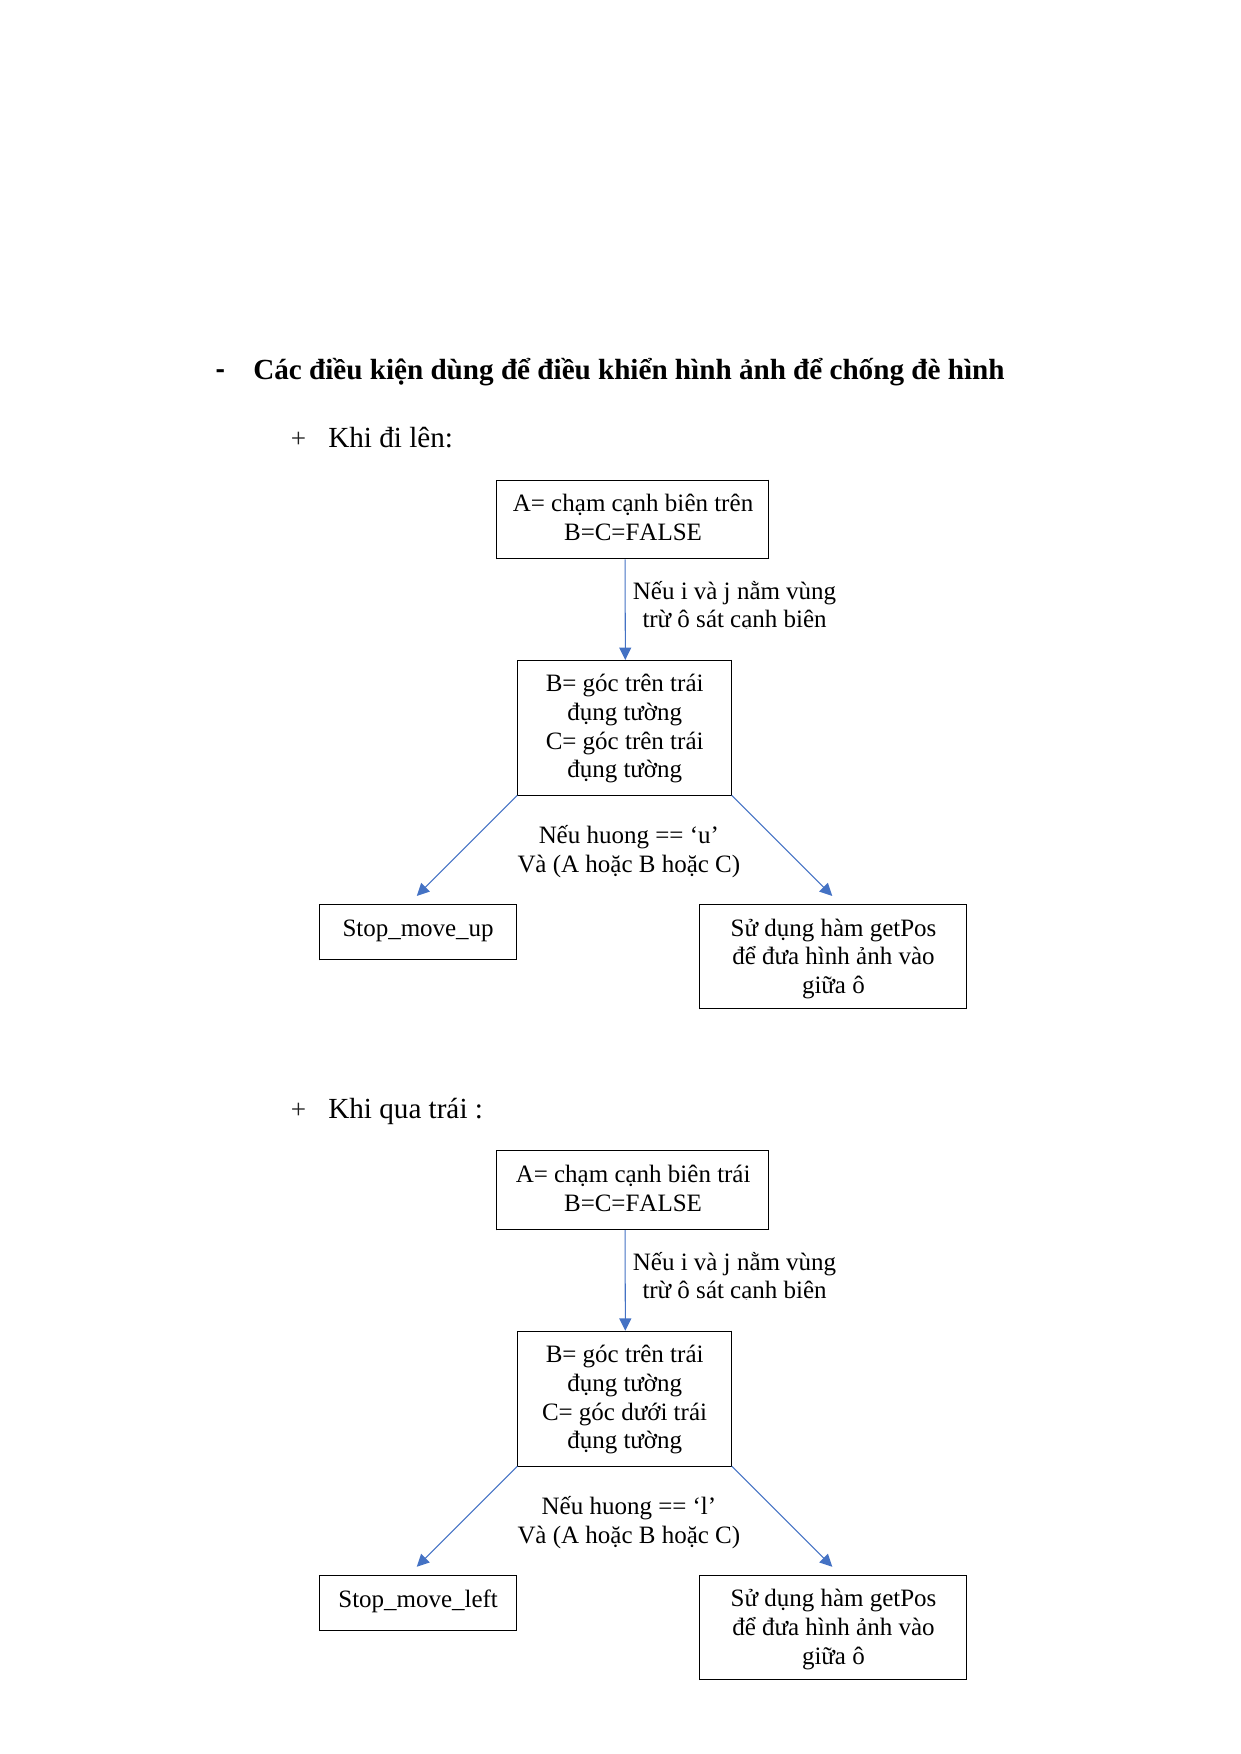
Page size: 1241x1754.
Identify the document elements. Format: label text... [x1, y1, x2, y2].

list Khi đi lên: [291, 420, 1090, 454]
list Khi qua trái : [291, 1091, 1090, 1125]
list Các điều kiện dùng để điều khiển hình ảnh để chống đè hình [216, 351, 1090, 387]
